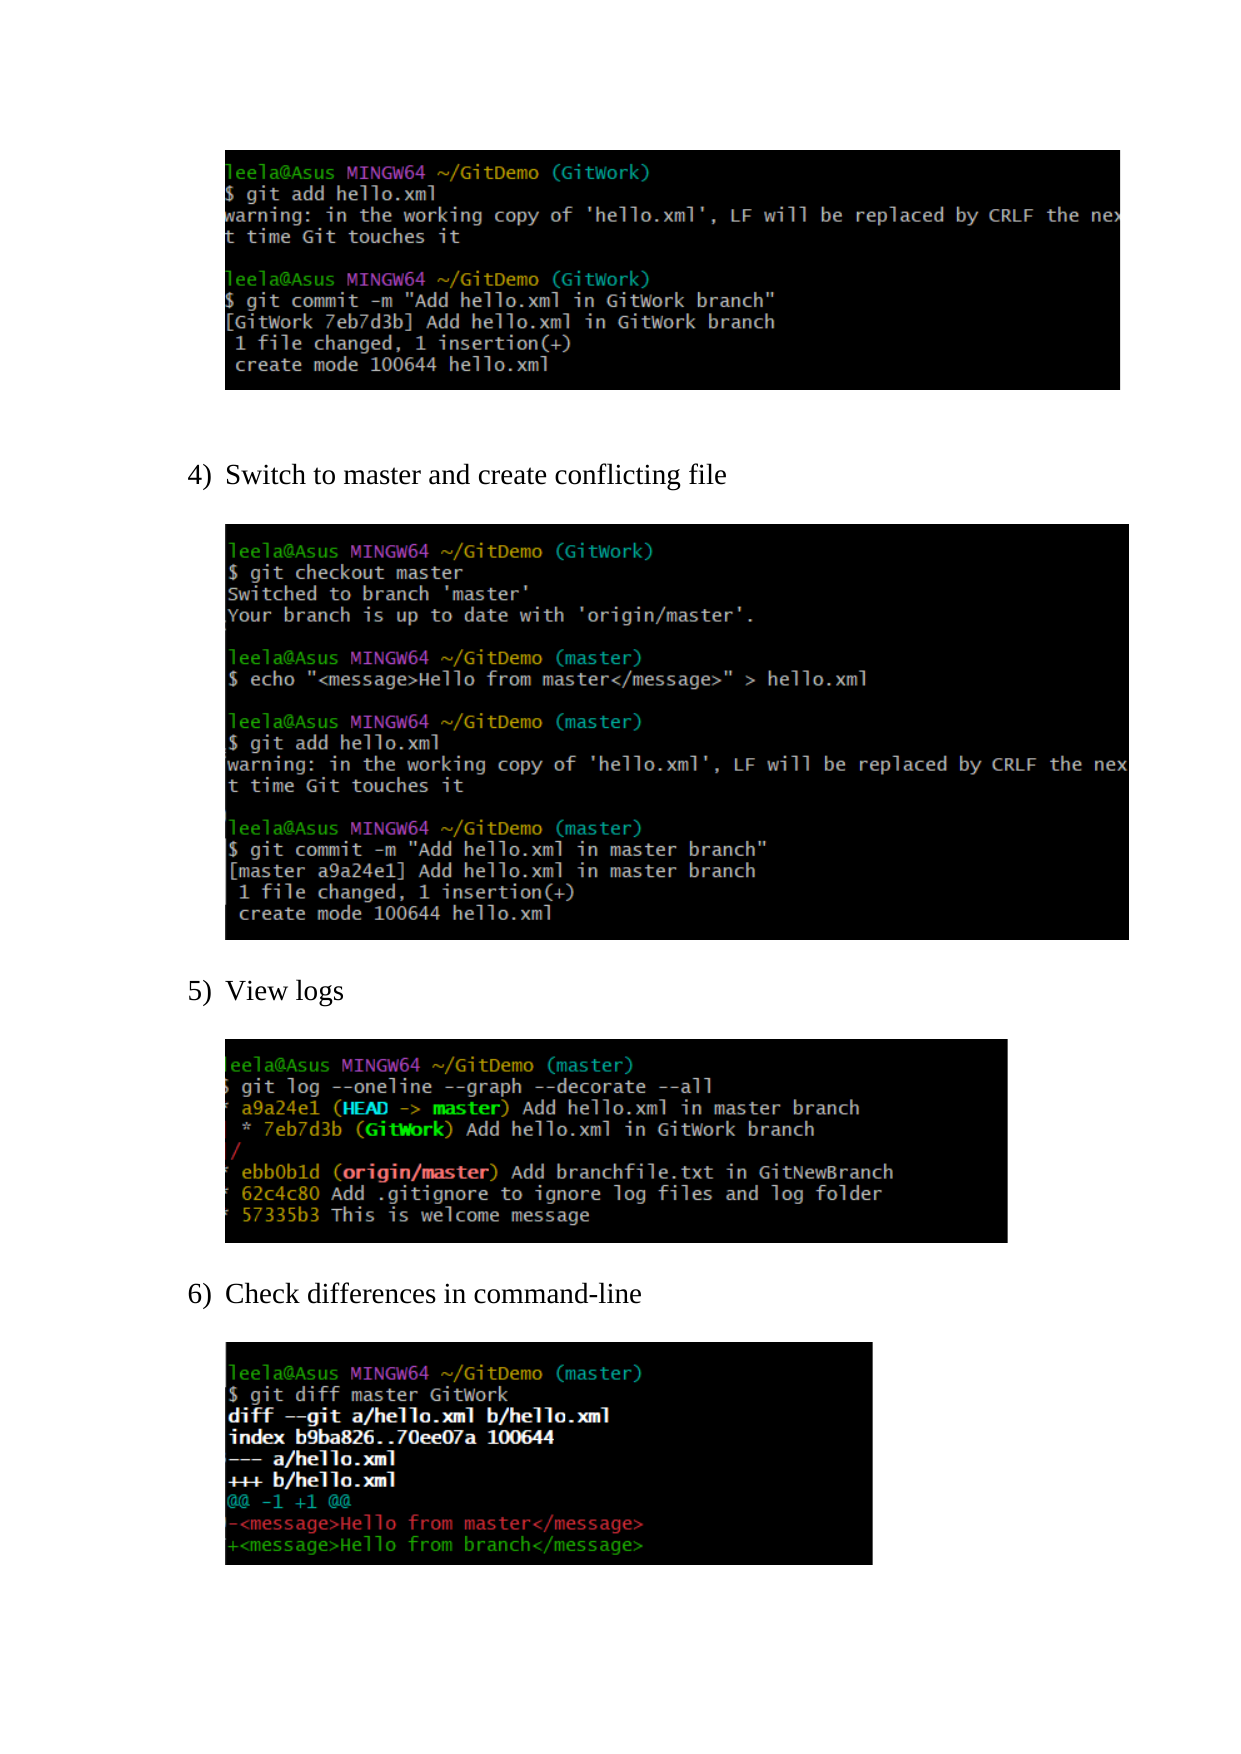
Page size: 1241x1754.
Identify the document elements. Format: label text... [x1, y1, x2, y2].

list Check differences in command-line [187, 1276, 1090, 1309]
picture [225, 524, 1129, 940]
list Switch to master and create conflicting file [187, 457, 1090, 491]
picture [225, 1342, 873, 1565]
list View logs [187, 973, 1090, 1006]
picture [225, 150, 1121, 390]
picture [225, 1039, 1008, 1243]
